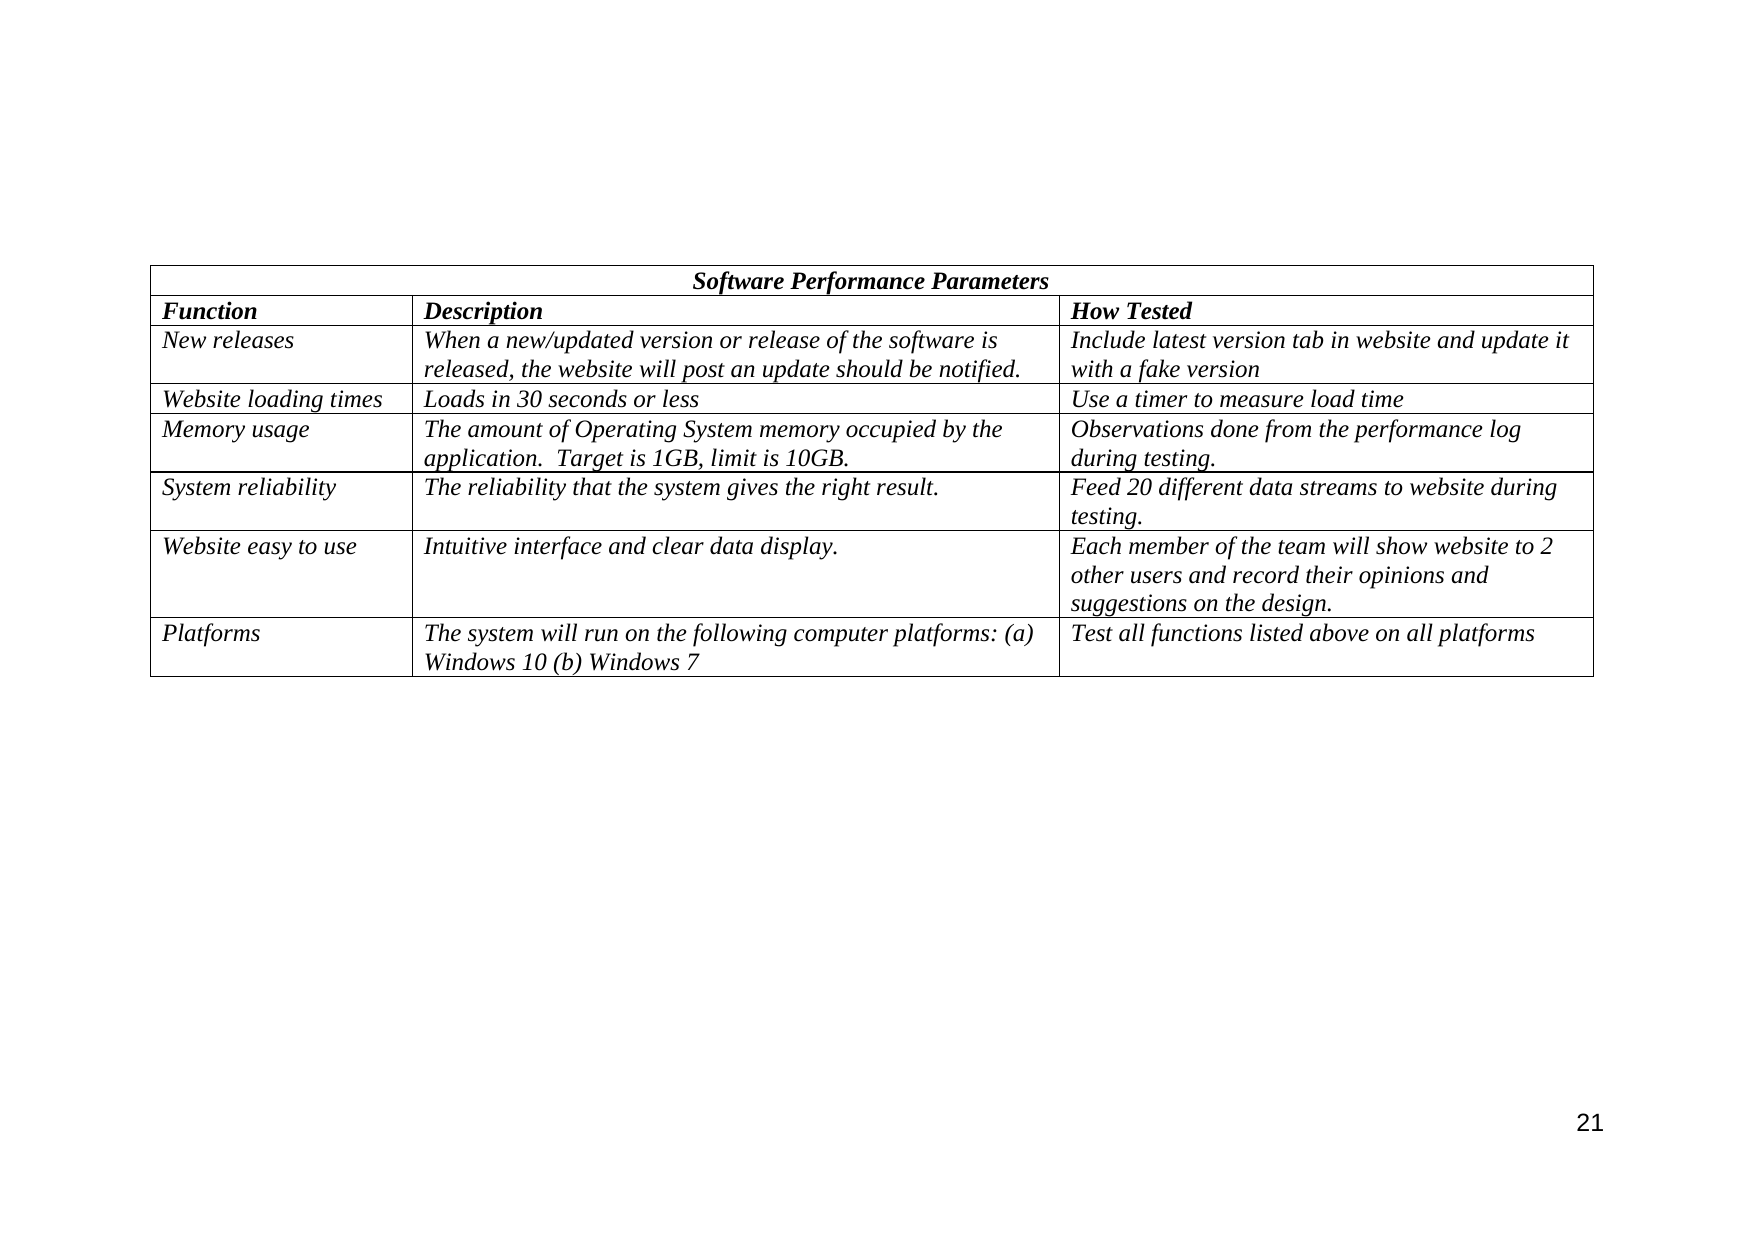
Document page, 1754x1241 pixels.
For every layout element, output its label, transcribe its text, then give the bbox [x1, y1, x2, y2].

table_cell Description [413, 296, 1059, 324]
table_cell New releases [151, 326, 412, 383]
table_cell Loads in 30 seconds or less [413, 384, 1059, 413]
table_cell Memory usage [151, 414, 412, 471]
table_cell Test all functions listed above on all platforms [1060, 618, 1593, 676]
table_cell Use a timer to measure load time [1060, 384, 1593, 413]
table_cell When a new/updated version or release of the software is released, the website will post an update should be notified. [413, 326, 1059, 383]
table_cell Intuitive interface and clear data display. [413, 531, 1059, 617]
table_cell System reliability [151, 473, 412, 530]
table_cell The system will run on the following computer platforms: (a) Windows 10 (b) Windows 7 [413, 618, 1059, 676]
table_cell Each member of the team will show website to 2 other users and record their opinions and suggestions on the design. [1060, 531, 1593, 617]
table_cell The amount of Operating System memory occupied by the application. Target is 1GB, limit is 10GB. [413, 414, 1059, 471]
table_cell Website loading times [151, 384, 412, 413]
table_cell Feed 20 different data streams to website during testing. [1060, 473, 1593, 530]
table_cell Platforms [151, 618, 412, 676]
table_header Software Performance Parameters [151, 266, 1593, 295]
table_cell Function [151, 296, 412, 324]
table_cell Website easy to use [151, 531, 412, 617]
table_cell Include latest version tab in website and update it with a fake version [1060, 326, 1593, 383]
table_cell How Tested [1060, 296, 1593, 324]
table_cell Observations done from the performance log during testing. [1060, 414, 1593, 471]
table_cell The reliability that the system gives the right result. [413, 473, 1059, 530]
